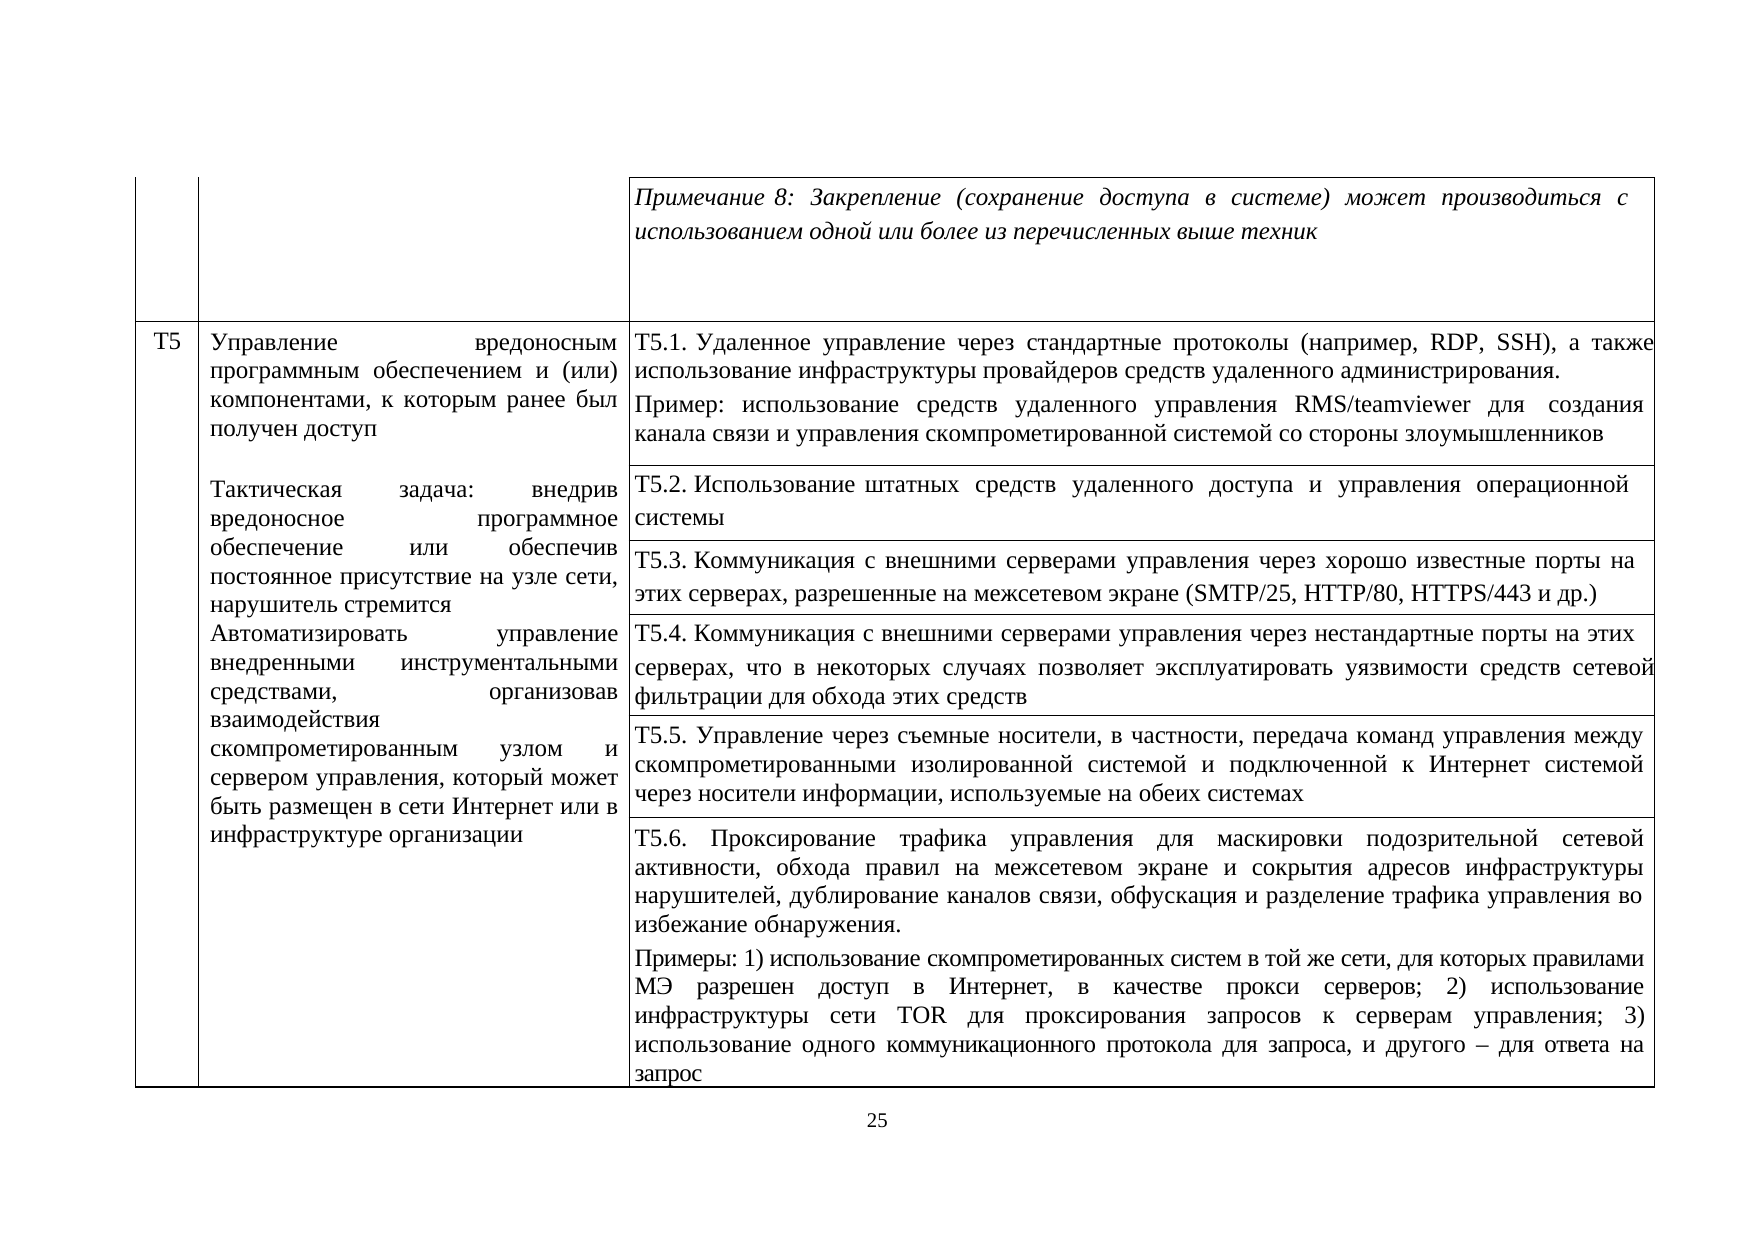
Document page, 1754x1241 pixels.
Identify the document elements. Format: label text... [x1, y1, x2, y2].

table_cell Т5.4. Коммуникация с внешними серверами управления через нестандартные порты на этих серверах, что в некоторых случаях позволяет эксплуатировать уязвимости средств сетевой фильтрации для обхода этих средств [630, 615, 1654, 714]
table_cell Управление вредоносным программным обеспечением и (или) компонентами, к которым ранее был получен доступ Тактическая задача: внедрив вредоносное программное обеспечение или обеспечив постоянное присутствие на узле сети, нарушитель стремится Автоматизировать управление внедренными инструментальными средствами, организовав взаимодействия скомпрометированным узлом и сервером управления, который может быть размещен в сети Интернет или в инфраструктуре организации [199, 322, 629, 1086]
table_cell Т5.5. Управление через съемные носители, в частности, передача команд управления между скомпрометированными изолированной системой и подключенной к Интернет системой через носители информации, используемые на обеих системах [630, 716, 1654, 817]
table_cell Т5.1. Удаленное управление через стандартные протоколы (например, RDP, SSH), а также использование инфраструктуры провайдеров средств удаленного администрирования. Пример: использование средств удаленного управления RMS/teamviewer для создания канала связи и управления скомпрометированной системой со стороны злоумышленников [630, 322, 1654, 465]
table_cell Т5 [136, 322, 198, 1086]
table_cell Т5.2. Использование штатных средств удаленного доступа и управления операционной системы [630, 466, 1654, 540]
table_cell Т5.3. Коммуникация с внешними серверами управления через хорошо известные порты на этих серверах, разрешенные на межсетевом экране (SMTP/25, HTTP/80, HTTPS/443 и др.) [630, 541, 1654, 613]
table_cell Т5.6. Проксирование трафика управления для маскировки подозрительной сетевой активности, обхода правил на межсетевом экране и сокрытия адресов инфраструктуры нарушителей, дублирование каналов связи, обфускация и разделение трафика управления во избежание обнаружения. Примеры: 1) использование скомпрометированных систем в той же сети, для которых правилами МЭ разрешен доступ в Интернет, в качестве прокси серверов; 2) использование инфраструктуры сети TOR для проксирования запросов к серверам управления; 3) использование одного коммуникационного протокола для запроса, и другого – для ответа на запрос [630, 818, 1654, 1086]
table_cell Примечание 8: Закрепление (сохранение доступа в системе) может производиться с использованием одной или более из перечисленных выше техник [630, 178, 1654, 321]
